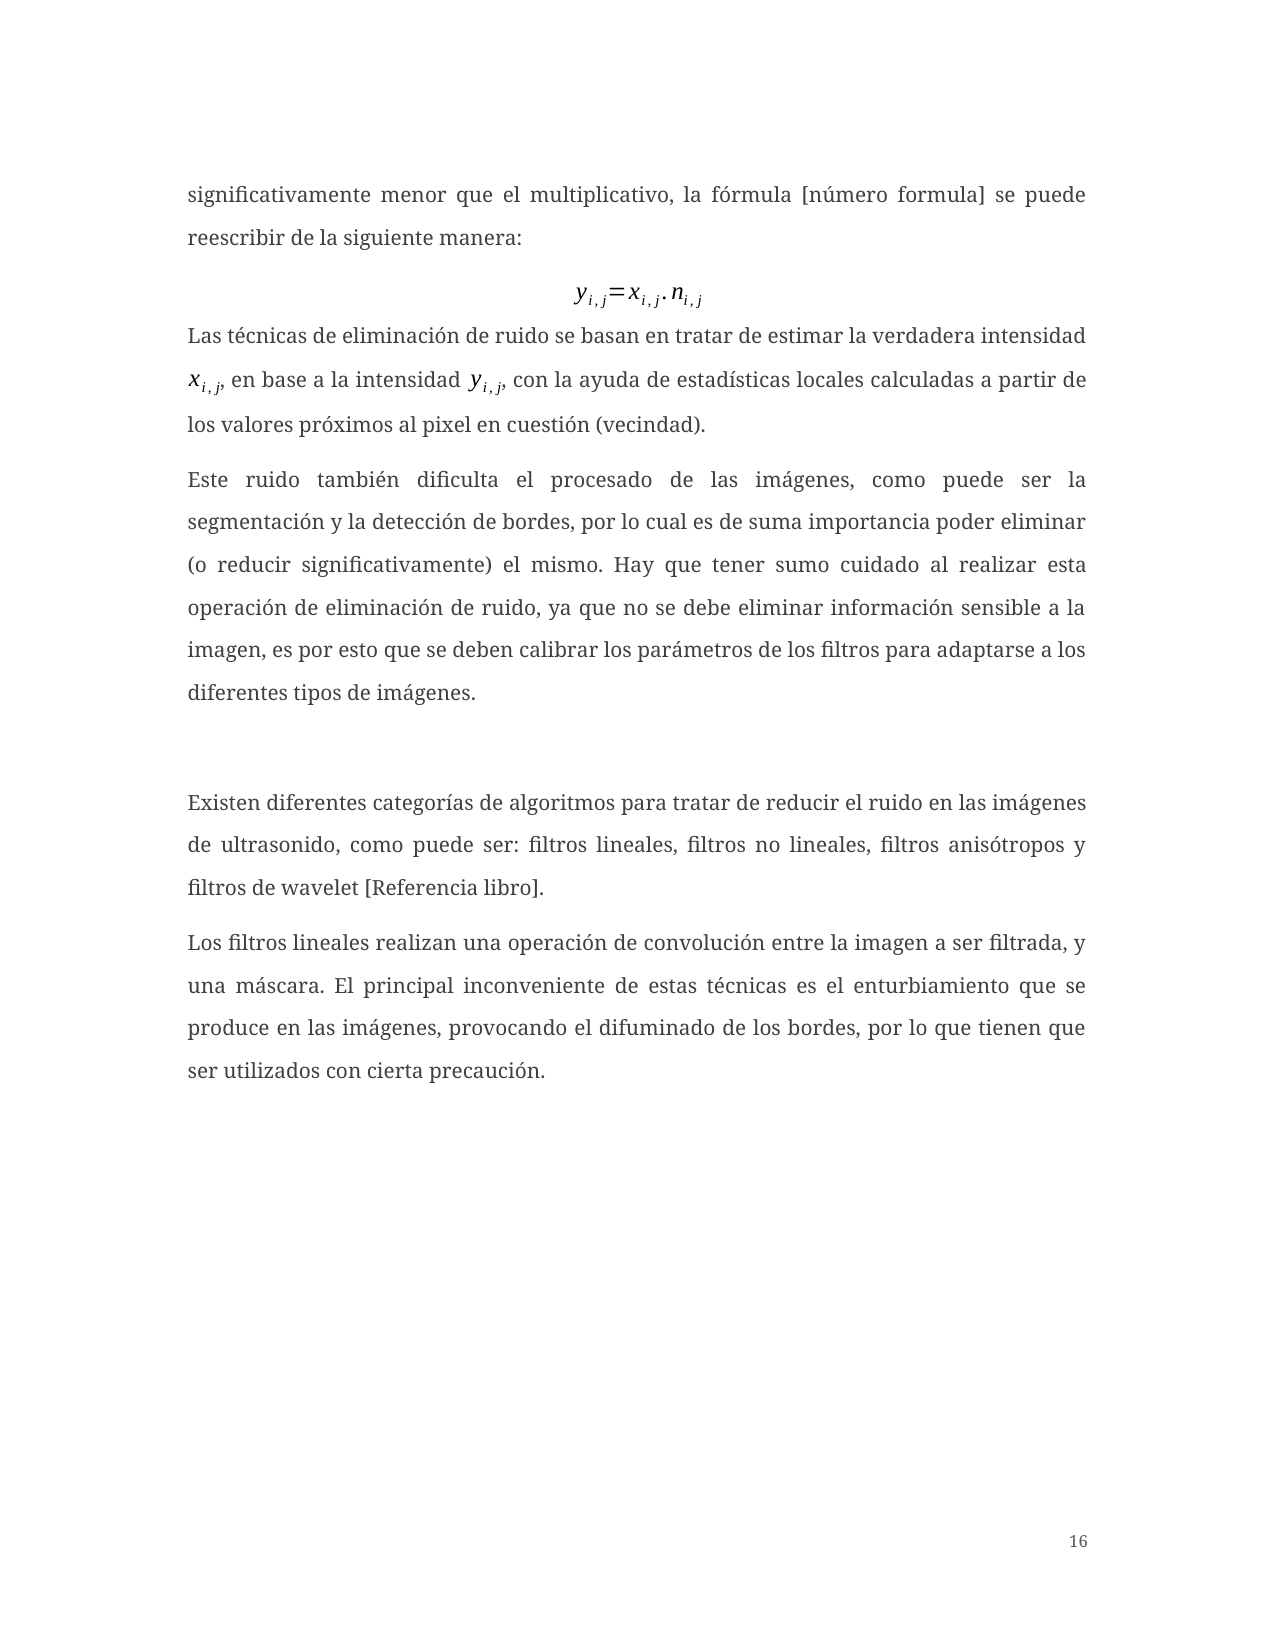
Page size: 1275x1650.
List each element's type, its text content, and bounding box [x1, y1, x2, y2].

text Los filtros lineales realizan una operación de convolución entre la imagen a ser filtrada, y una máscara. El principal inconveniente de estas técnicas es el enturbiamiento que se produce en las imágenes, provocando el difuminado de los bordes, por lo que tienen que ser utilizados con cierta precaución. [187, 928, 1087, 1084]
text Este ruido también dificulta el procesado de las imágenes, como puede ser la segmentación y la detección de bordes, por lo cual es de suma importancia poder eliminar (o reducir significativamente) el mismo. Hay que tener sumo cuidado al realizar esta operación de eliminación de ruido, ya que no se debe eliminar información sensible a la imagen, es por esto que se deben calibrar los parámetros de los filtros para adaptarse a los diferentes tipos de imágenes. [187, 465, 1087, 706]
text Las técnicas de eliminación de ruido se basan en tratar de estimar la verdadera intensidad , en base a la intensidad , con la ayuda de estadísticas locales calculadas a partir de los valores próximos al pixel en cuestión (vecindad). [187, 322, 1087, 438]
text Existen diferentes categorías de algoritmos para tratar de reducir el ruido en las imágenes de ultrasonido, como puede ser: filtros lineales, filtros no lineales, filtros anisótropos y filtros de wavelet [Referencia libro]. [187, 788, 1087, 902]
